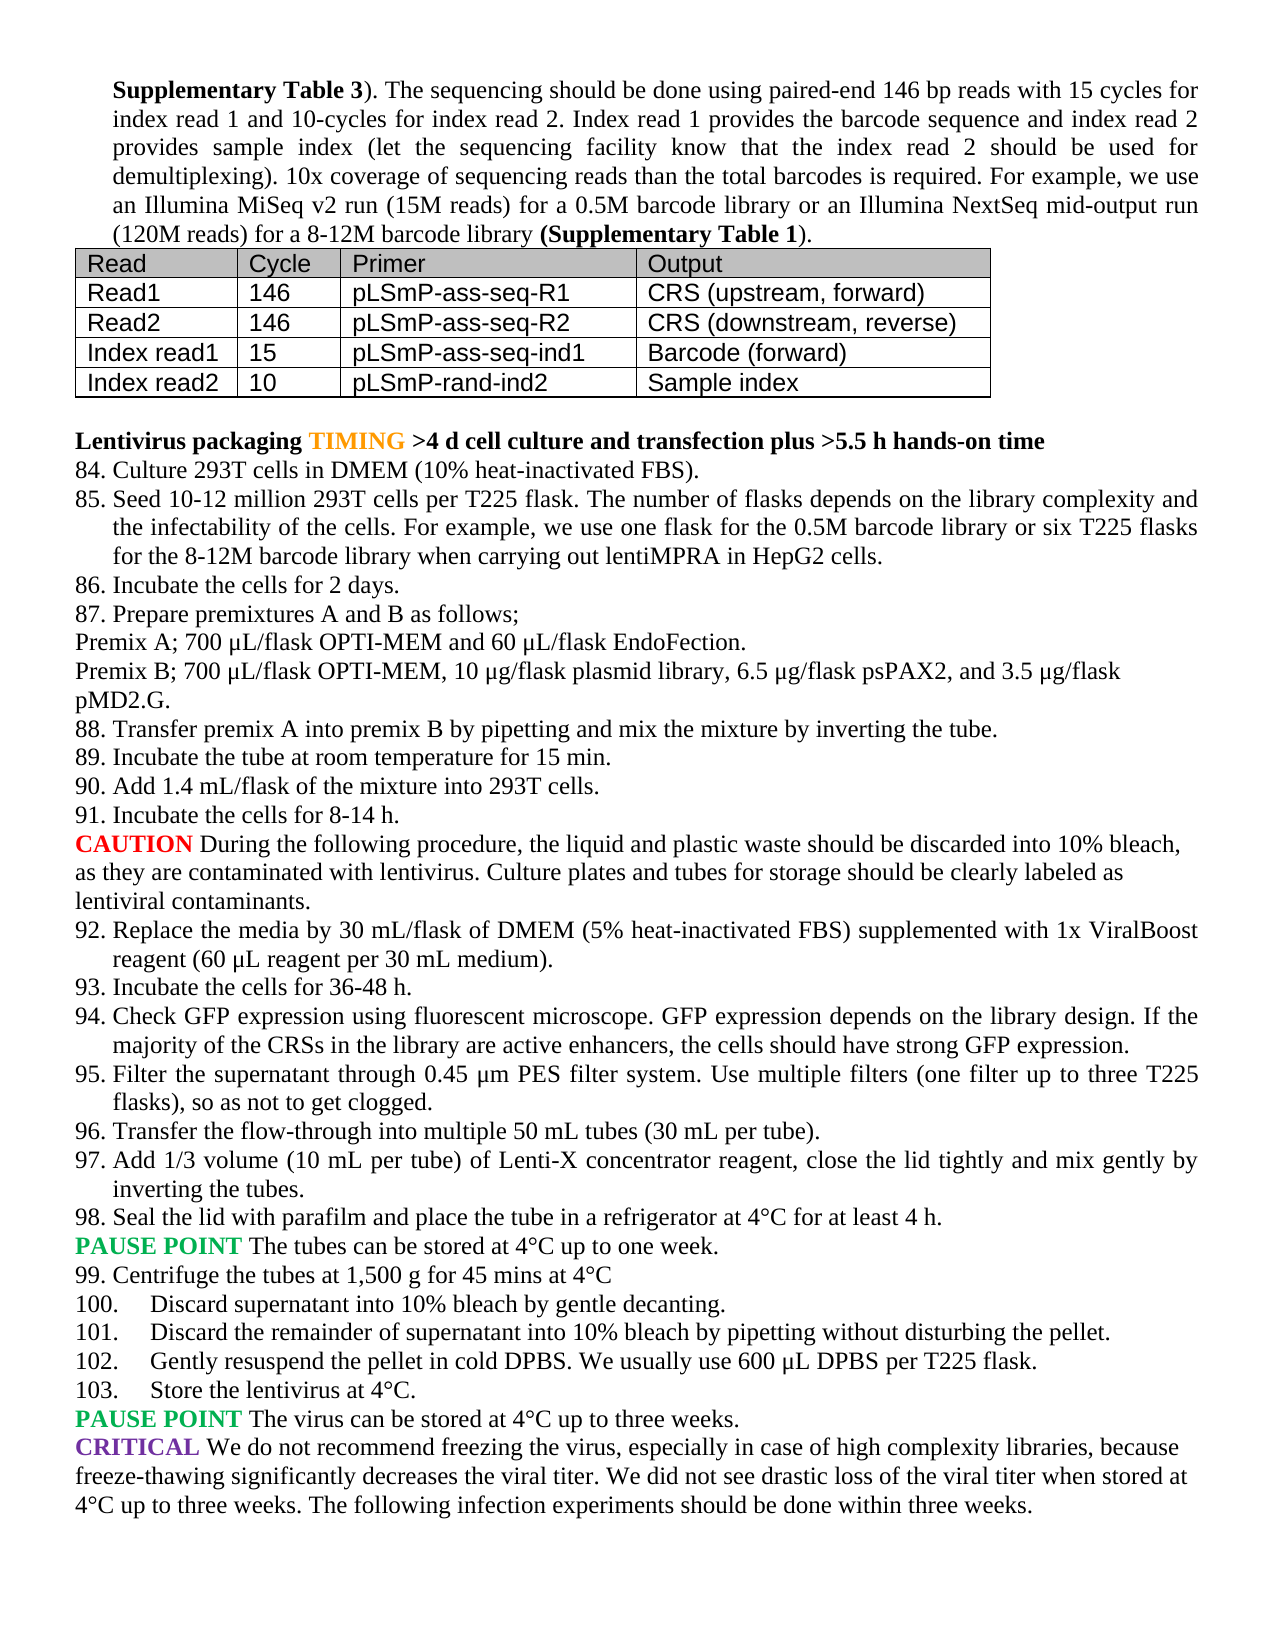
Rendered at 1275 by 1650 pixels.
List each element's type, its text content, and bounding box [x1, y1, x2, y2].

table_header Read [76, 249, 237, 277]
text CAUTION During the following procedure, the liquid and plastic waste should be discarded into 10% bleach, as they are contaminated with lentivirus. Culture plates and tubes for storage should be clearly labeled as lentiviral contaminants. [75, 829, 1200, 915]
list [75, 75, 1200, 247]
list Filter the supernatant through 0.45 μm PES filter system. Use multiple filters (one filter up to three T225 flasks), so as not to get clogged. [75, 1059, 1200, 1116]
text Premix A; 700 μL/flask OPTI-MEM and 60 μL/flask EndoFection. [75, 627, 1200, 656]
list Seal the lid with parafilm and place the tube in a refrigerator at 4°C for at least 4 h. [75, 1202, 1200, 1231]
table_cell 146 [238, 278, 340, 307]
table_cell Sample index [637, 368, 990, 396]
text Lentivirus packaging TIMING >4 d cell culture and transfection plus >5.5 h hands-on time [75, 426, 1200, 455]
table_cell pLSmP-ass-seq-ind1 [341, 338, 636, 367]
text PAUSE POINT The virus can be stored at 4°C up to three weeks. [75, 1404, 1200, 1432]
table_cell 146 [238, 308, 340, 337]
list Add 1/3 volume (10 mL per tube) of Lenti-X concentrator reagent, close the lid tightly and mix gently by inverting the tubes. [75, 1145, 1200, 1202]
list Incubate the tube at room temperature for 15 min. [75, 742, 1200, 771]
list Incubate the cells for 8-14 h. [75, 800, 1200, 829]
list Seed 10-12 million 293T cells per T225 flask. The number of flasks depends on the library complexity and the infectability of the cells. For example, we use one flask for the 0.5M barcode library or six T225 flasks for the 8-12M barcode library when carrying out lentiMPRA in HepG2 cells. [75, 484, 1200, 570]
table_cell Barcode (forward) [637, 338, 990, 367]
table_header Primer [341, 249, 636, 277]
list Incubate the cells for 2 days. [75, 570, 1200, 599]
table_cell Read1 [76, 278, 237, 307]
table_cell Read2 [76, 308, 237, 337]
table_cell 10 [238, 368, 340, 396]
list Store the lentivirus at 4°C. [75, 1375, 1200, 1404]
table_header Cycle [238, 249, 340, 277]
list Incubate the cells for 36-48 h. [75, 972, 1200, 1001]
list Discard supernatant into 10% bleach by gentle decanting. [75, 1289, 1200, 1317]
table_header Output [637, 249, 990, 277]
list Add 1.4 mL/flask of the mixture into 293T cells. [75, 771, 1200, 800]
list Replace the media by 30 mL/flask of DMEM (5% heat-inactivated FBS) supplemented with 1x ViralBoost reagent (60 μL reagent per 30 mL medium). [75, 915, 1200, 972]
list Prepare premixtures A and B as follows; [75, 599, 1200, 627]
table_cell CRS (upstream, forward) [637, 278, 990, 307]
text Premix B; 700 μL/flask OPTI-MEM, 10 μg/flask plasmid library, 6.5 μg/flask psPAX2, and 3.5 μg/flask pMD2.G. [75, 656, 1200, 714]
table_cell CRS (downstream, reverse) [637, 308, 990, 337]
table_cell Index read1 [76, 338, 237, 367]
list Transfer the flow-through into multiple 50 mL tubes (30 mL per tube). [75, 1116, 1200, 1145]
text CRITICAL We do not recommend freezing the virus, especially in case of high complexity libraries, because freeze-thawing significantly decreases the viral titer. We did not see drastic loss of the viral titer when stored at 4°C up to three weeks. The following infection experiments should be done within three weeks. [75, 1432, 1200, 1519]
table_cell pLSmP-rand-ind2 [341, 368, 636, 396]
table_cell pLSmP-ass-seq-R1 [341, 278, 636, 307]
table_cell Index read2 [76, 368, 237, 396]
table_cell 15 [238, 338, 340, 367]
table_cell pLSmP-ass-seq-R2 [341, 308, 636, 337]
list Centrifuge the tubes at 1,500 g for 45 mins at 4°C [75, 1260, 1200, 1289]
list Gently resuspend the pellet in cold DPBS. We usually use 600 μL DPBS per T225 flask. [75, 1346, 1200, 1375]
text PAUSE POINT The tubes can be stored at 4°C up to one week. [75, 1231, 1200, 1260]
list Culture 293T cells in DMEM (10% heat-inactivated FBS). [75, 455, 1200, 484]
list Check GFP expression using fluorescent microscope. GFP expression depends on the library design. If the majority of the CRSs in the library are active enhancers, the cells should have strong GFP expression. [75, 1001, 1200, 1059]
list Transfer premix A into premix B by pipetting and mix the mixture by inverting the tube. [75, 714, 1200, 742]
list Discard the remainder of supernatant into 10% bleach by pipetting without disturbing the pellet. [75, 1317, 1200, 1346]
